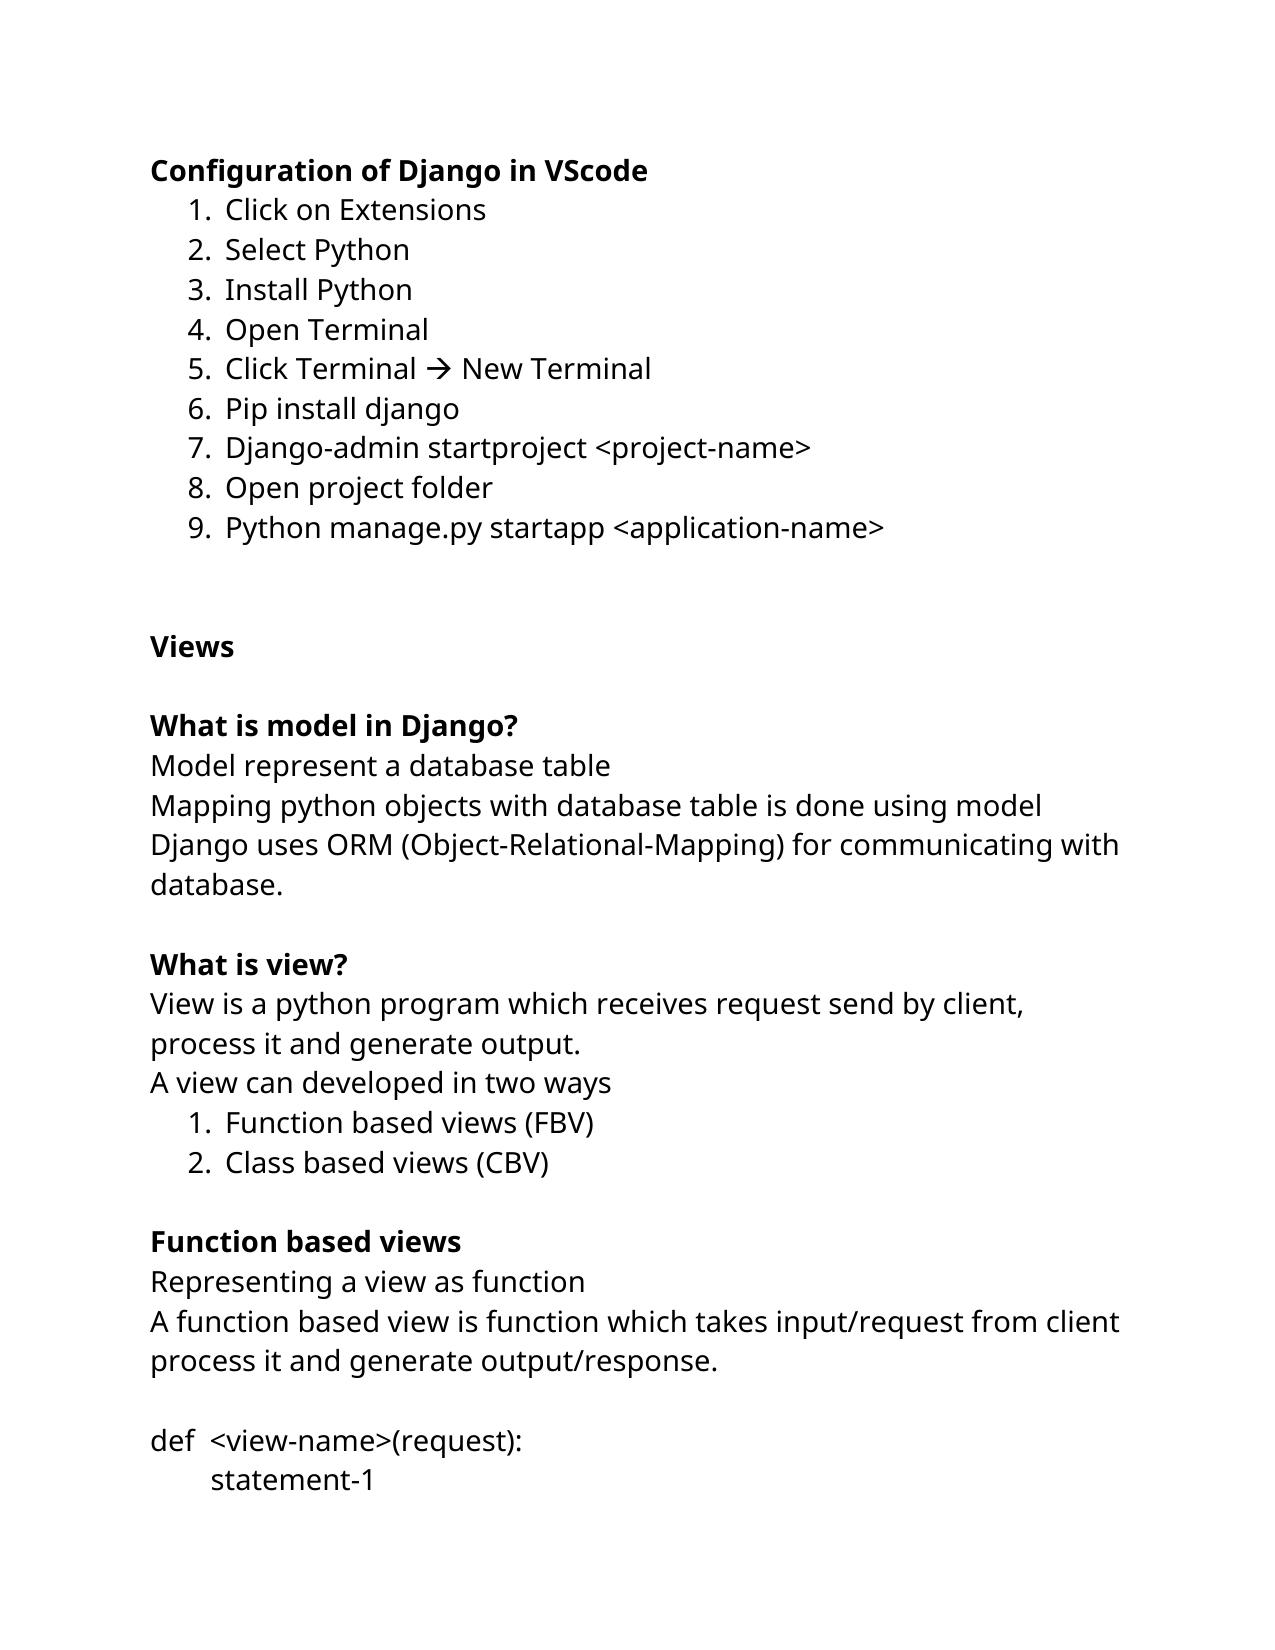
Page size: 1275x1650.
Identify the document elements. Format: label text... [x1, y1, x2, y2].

text A function based view is function which takes input/request from client process it and generate output/response. [150, 1301, 1125, 1380]
text Configuration of Django in VScode [150, 150, 1125, 190]
list Pip install django [187, 388, 1125, 428]
list Open project folder [187, 467, 1125, 507]
text What is view? [150, 944, 1125, 983]
list Django-admin startproject <project-name> [187, 428, 1125, 467]
text Django uses ORM (Object-Relational-Mapping) for communicating with database. [150, 825, 1125, 904]
list Click on Extensions [187, 190, 1125, 229]
list Python manage.py startapp <application-name> [187, 507, 1125, 547]
list Function based views (FBV) [187, 1102, 1125, 1142]
text A view can developed in two ways [150, 1063, 1125, 1102]
text Mapping python objects with database table is done using model [150, 785, 1125, 825]
text def <view-name>(request): [150, 1420, 1125, 1460]
list Open Terminal [187, 309, 1125, 348]
list Class based views (CBV) [187, 1142, 1125, 1182]
text What is model in Django? [150, 706, 1125, 745]
list Select Python [187, 229, 1125, 269]
text statement-1 [150, 1460, 1125, 1499]
text Views [150, 626, 1125, 666]
text View is a python program which receives request send by client, process it and generate output. [150, 983, 1125, 1063]
text Representing a view as function [150, 1261, 1125, 1301]
text Function based views [150, 1222, 1125, 1261]
list Click Terminal New Terminal [187, 348, 1125, 388]
text Model represent a database table [150, 745, 1125, 785]
list Install Python [187, 269, 1125, 309]
